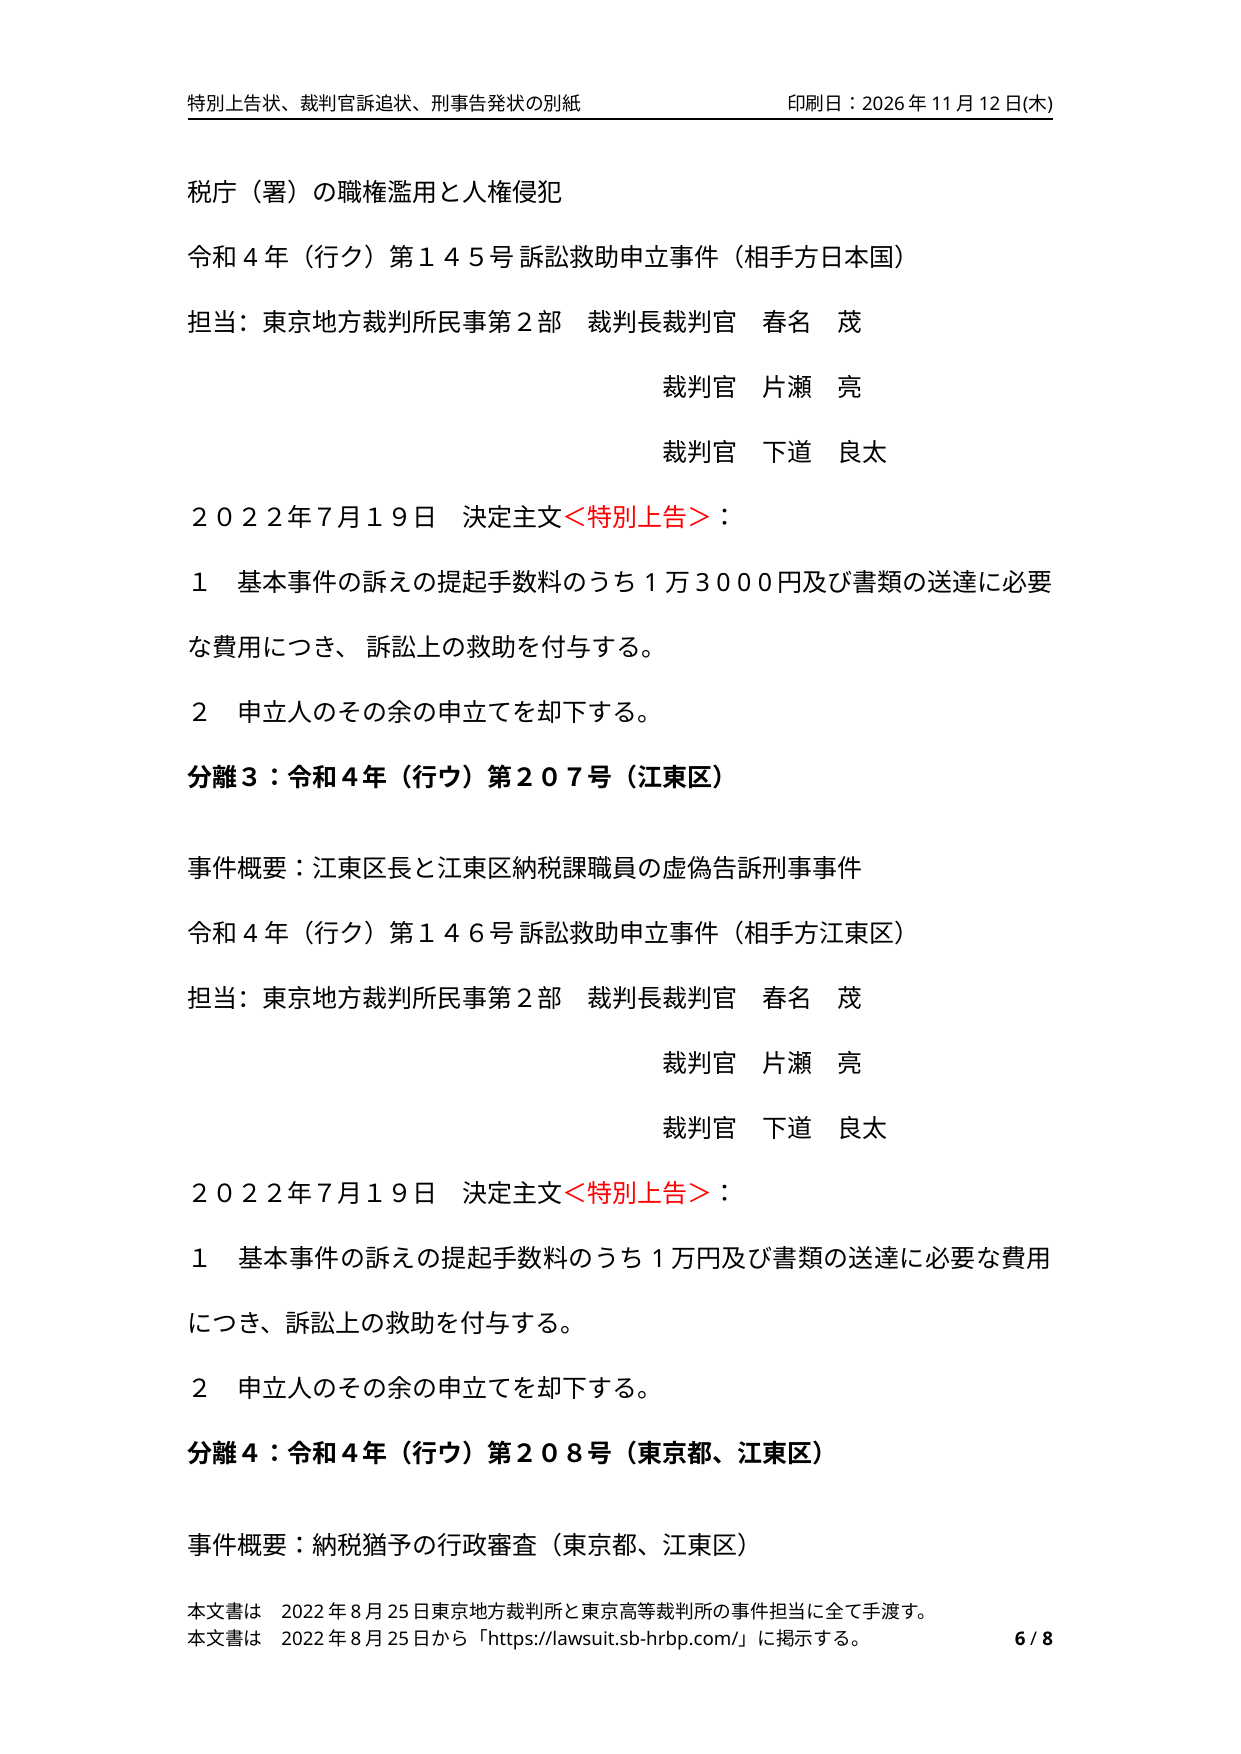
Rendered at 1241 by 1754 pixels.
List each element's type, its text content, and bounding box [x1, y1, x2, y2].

text ２０２２年７月１９日 決定主文＜特別上告＞： [187, 483, 1053, 548]
text １ 基本事件の訴えの提起手数料のうち1万円及び書類の送達に必要な費用につき、訴訟上の救助を付与する。 [187, 1224, 1053, 1354]
text 事件概要：納税猶予の行政審査（東京都、江東区） [187, 1511, 1053, 1576]
text 令和 4 年（行ク）第１４６号 訴訟救助申立事件（相手方江東区） [187, 899, 1053, 964]
text 事件概要：江東区長と江東区納税課職員の虚偽告訴刑事事件 [187, 834, 1053, 899]
text 令和 4 年（行ク）第１４５号 訴訟救助申立事件（相手方日本国） [187, 223, 1053, 288]
text 担当：東京地方裁判所民事第２部 裁判長裁判官 春名 荗 [187, 288, 1053, 353]
text ２ 申立人のその余の申立てを却下する。 [187, 678, 1053, 743]
text ２ 申立人のその余の申立てを却下する。 [187, 1354, 1053, 1419]
text 裁判官 下道 良太 [187, 1094, 1053, 1159]
subtitle 分離４：令和４年（行ウ）第２０８号（東京都、江東区） [187, 1419, 1053, 1484]
text 担当：東京地方裁判所民事第２部 裁判長裁判官 春名 荗 [187, 964, 1053, 1029]
text １ 基本事件の訴えの提起手数料のうち 1 万 3 0 0 0円及び書類の送達に必要な費用につき、 訴訟上の救助を付与する。 [187, 548, 1053, 678]
text 裁判官 片瀬 亮 [187, 353, 1053, 418]
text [187, 158, 1053, 223]
subtitle 分離３：令和４年（行ウ）第２０７号（江東区） [187, 743, 1053, 808]
text 裁判官 片瀬 亮 [187, 1029, 1053, 1094]
text 裁判官 下道 良太 [187, 418, 1053, 483]
text ２０２２年７月１９日 決定主文＜特別上告＞： [187, 1159, 1053, 1224]
